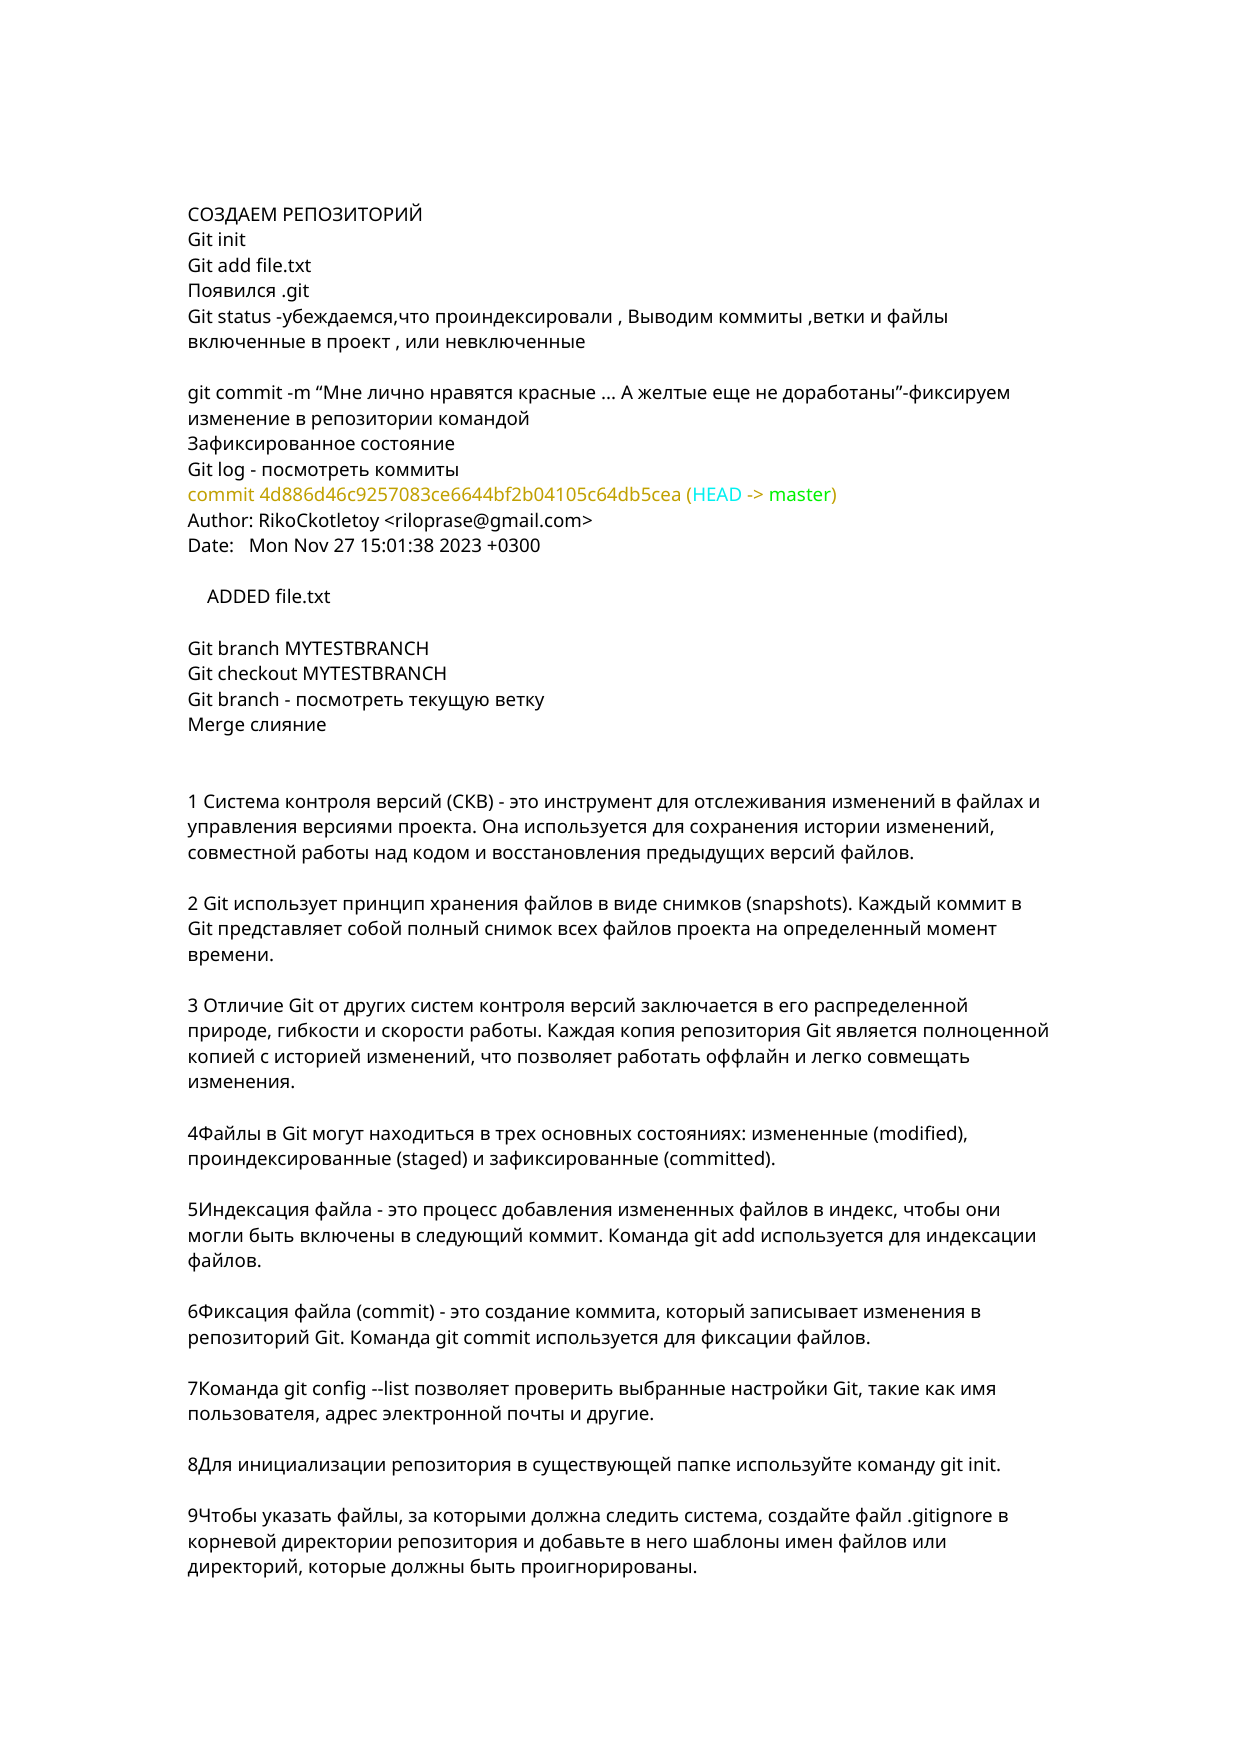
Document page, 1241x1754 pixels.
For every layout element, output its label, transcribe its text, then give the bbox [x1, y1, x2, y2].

text Зафиксированное состояние [187, 431, 1053, 456]
text commit 4d886d46c9257083ce6644bf2b04105c64db5cea (HEAD -> master) [187, 482, 1053, 507]
text Merge слияние [187, 711, 1053, 737]
text ADDED file.txt [187, 584, 1053, 609]
text 7Команда git config --list позволяет проверить выбранные настройки Git, такие как имя пользователя, адрес электронной почты и другие. [187, 1375, 1053, 1426]
text Git checkout MYTESTBRANCH [187, 660, 1053, 686]
text Git branch MYTESTBRANCH [187, 635, 1053, 660]
text Git status -убеждаемся,что проиндексировали , Выводим коммиты ,ветки и файлы включенные в проект , или невключенные [187, 303, 1053, 354]
text Появился .git [187, 278, 1053, 303]
text 5Индексация файла - это процесс добавления измененных файлов в индекс, чтобы они могли быть включены в следующий коммит. Команда git add используется для индексации файлов. [187, 1196, 1053, 1273]
text 8Для инициализации репозитория в существующей папке используйте команду git init. [187, 1452, 1053, 1477]
text Author: RikoCkotletoy <riloprase@gmail.com> [187, 507, 1053, 533]
text СОЗДАЕМ РЕПОЗИТОРИЙ [187, 201, 1053, 227]
text git commit -m “Мне лично нравятся красные ... А желтые еще не доработаны”-фиксируем изменение в репозитории командой [187, 354, 1053, 431]
text 9Чтобы указать файлы, за которыми должна следить система, создайте файл .gitignore в корневой директории репозитория и добавьте в него шаблоны имен файлов или директорий, которые должны быть проигнорированы. [187, 1503, 1053, 1579]
text 2 Git использует принцип хранения файлов в виде снимков (snapshots). Каждый коммит в Git представляет собой полный снимок всех файлов проекта на определенный момент времени. [187, 890, 1053, 967]
text Date: Mon Nov 27 15:01:38 2023 +0300 [187, 533, 1053, 558]
text Git add file.txt [187, 252, 1053, 278]
text Git branch - посмотреть текущую ветку [187, 686, 1053, 711]
text Git log - посмотреть коммиты [187, 456, 1053, 482]
text Git init [187, 227, 1053, 252]
text 1 Система контроля версий (СКВ) - это инструмент для отслеживания изменений в файлах и управления версиями проекта. Она используется для сохранения истории изменений, совместной работы над кодом и восстановления предыдущих версий файлов. [187, 788, 1053, 864]
text 3 Отличие Git от других систем контроля версий заключается в его распределенной природе, гибкости и скорости работы. Каждая копия репозитория Git является полноценной копией с историей изменений, что позволяет работать оффлайн и легко совмещать изменения. [187, 992, 1053, 1094]
text 6Фиксация файла (commit) - это создание коммита, который записывает изменения в репозиторий Git. Команда git commit используется для фиксации файлов. [187, 1298, 1053, 1349]
text 4Файлы в Git могут находиться в трех основных состояниях: измененные (modified), проиндексированные (staged) и зафиксированные (committed). [187, 1120, 1053, 1171]
